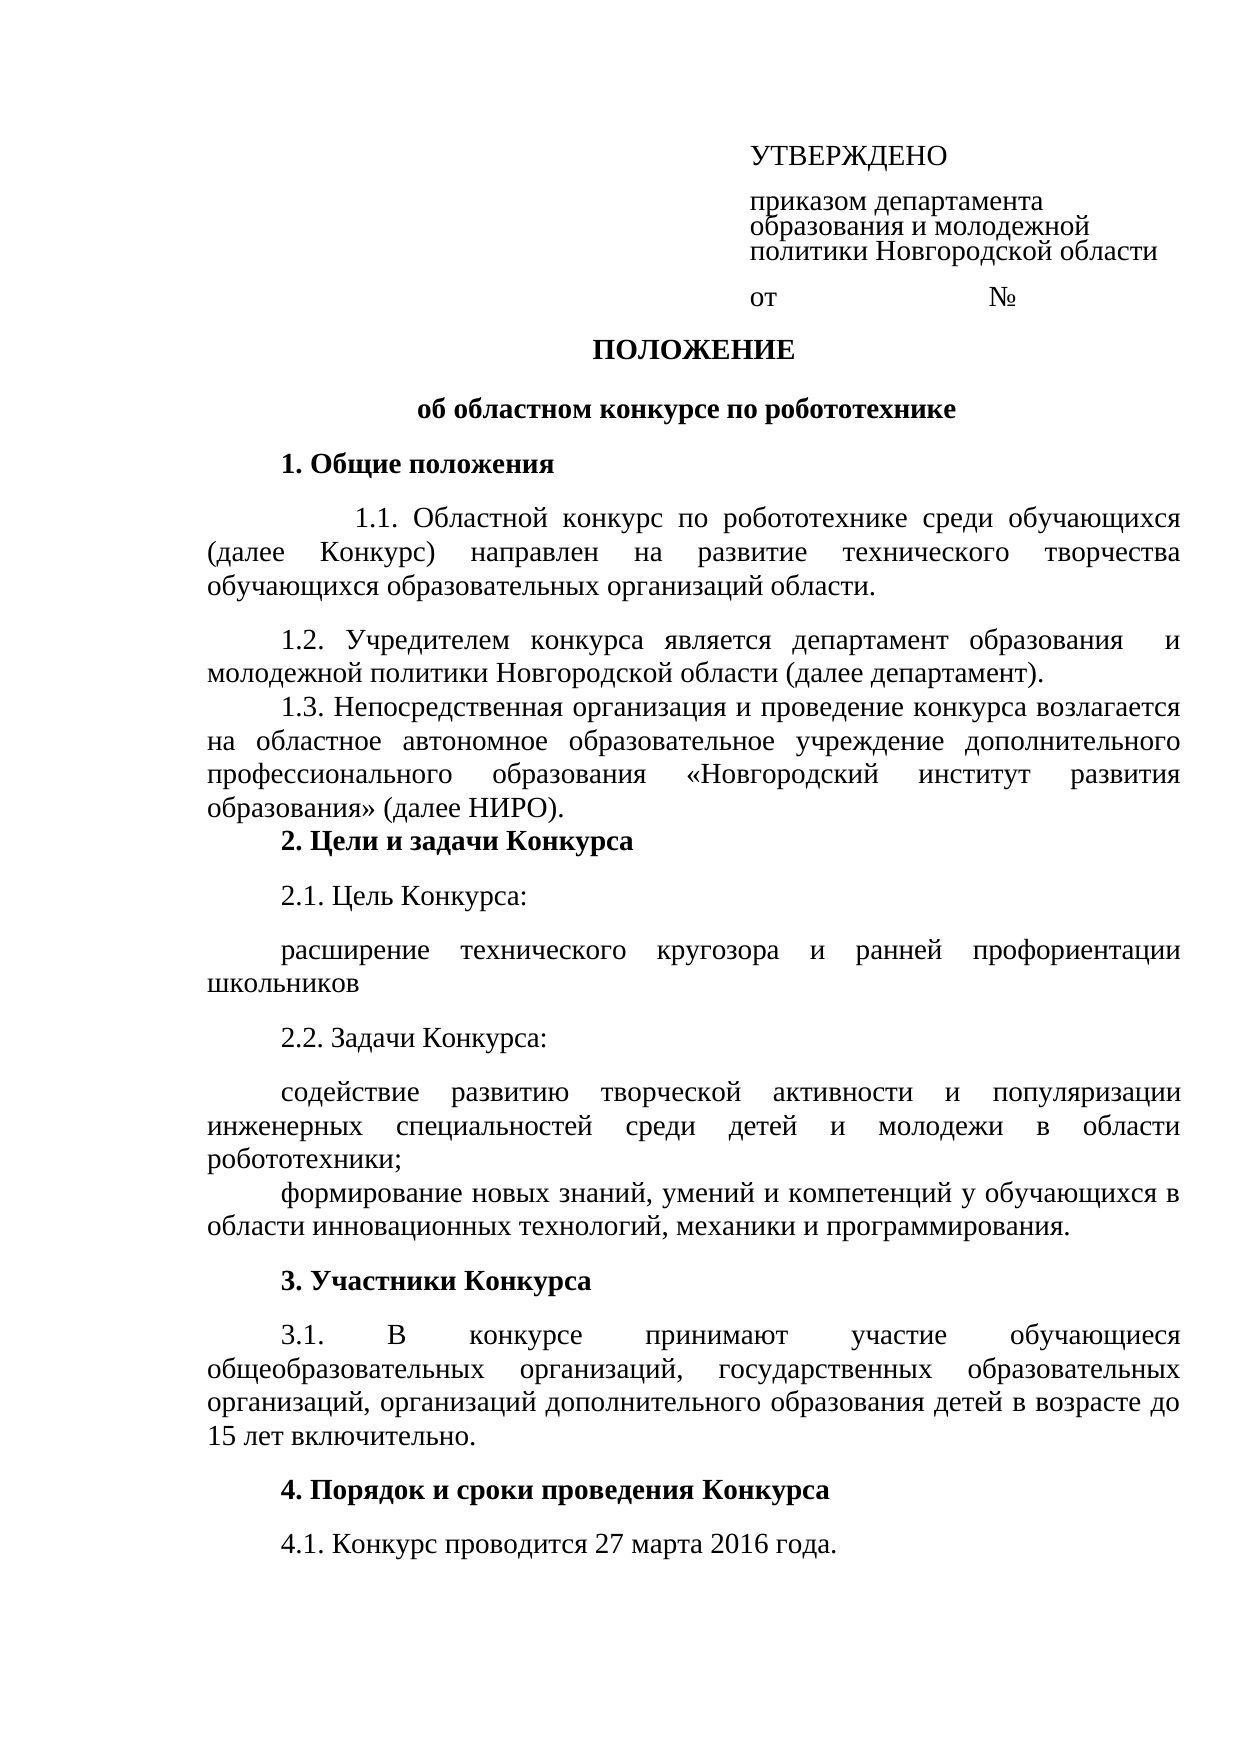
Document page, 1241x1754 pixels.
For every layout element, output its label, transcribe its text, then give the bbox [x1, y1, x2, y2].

text расширение технического кругозора и ранней профориентации школьников [207, 932, 1181, 999]
table_header УТВЕРЖДЕНО приказом департамента образования и молодежной политики Новгородской области от № [738, 133, 1192, 332]
text об областном конкурсе по робототехнике [192, 392, 1181, 425]
text 1.2. Учредителем конкурса является департамент образования и молодежной политики Новгородской области (далее департамент). [207, 622, 1181, 689]
text формирование новых знаний, умений и компетенций у обучающихся в области инновационных технологий, механики и программирования. [207, 1175, 1181, 1242]
text 1.1. Областной конкурс по робототехнике среди обучающихся (далее Конкурс) направлен на развитие технического творчества обучающихся образовательных организаций области. [207, 501, 1181, 601]
text 3. Участники Конкурса [207, 1263, 1181, 1296]
text 3.1. В конкурсе принимают участие обучающиеся общеобразовательных организаций, государственных образовательных организаций, организаций дополнительного образования детей в возрасте до 15 лет включительно. [207, 1317, 1181, 1451]
text 2. Цели и задачи Конкурса [207, 823, 1181, 857]
list содействие развитию творческой активности и популяризации инженерных специальностей среди детей и молодежи в области робототехники; [207, 1074, 1181, 1175]
text 1.3. Непосредственная организация и проведение конкурса возлагается на областное автономное образовательное учреждение дополнительного профессионального образования «Новгородский институт развития образования» (далее НИРО). [207, 689, 1181, 823]
text 4.1. Конкурс проводится 27 марта 2016 года. [207, 1527, 1181, 1560]
text 2.1. Цель Конкурса: [207, 878, 1181, 911]
text 4. Порядок и сроки проведения Конкурса [207, 1472, 1181, 1506]
text 1. Общие положения [207, 446, 1181, 480]
text ПОЛОЖЕНИЕ [207, 332, 1181, 366]
text 2.2. Задачи Конкурса: [207, 1020, 1181, 1053]
